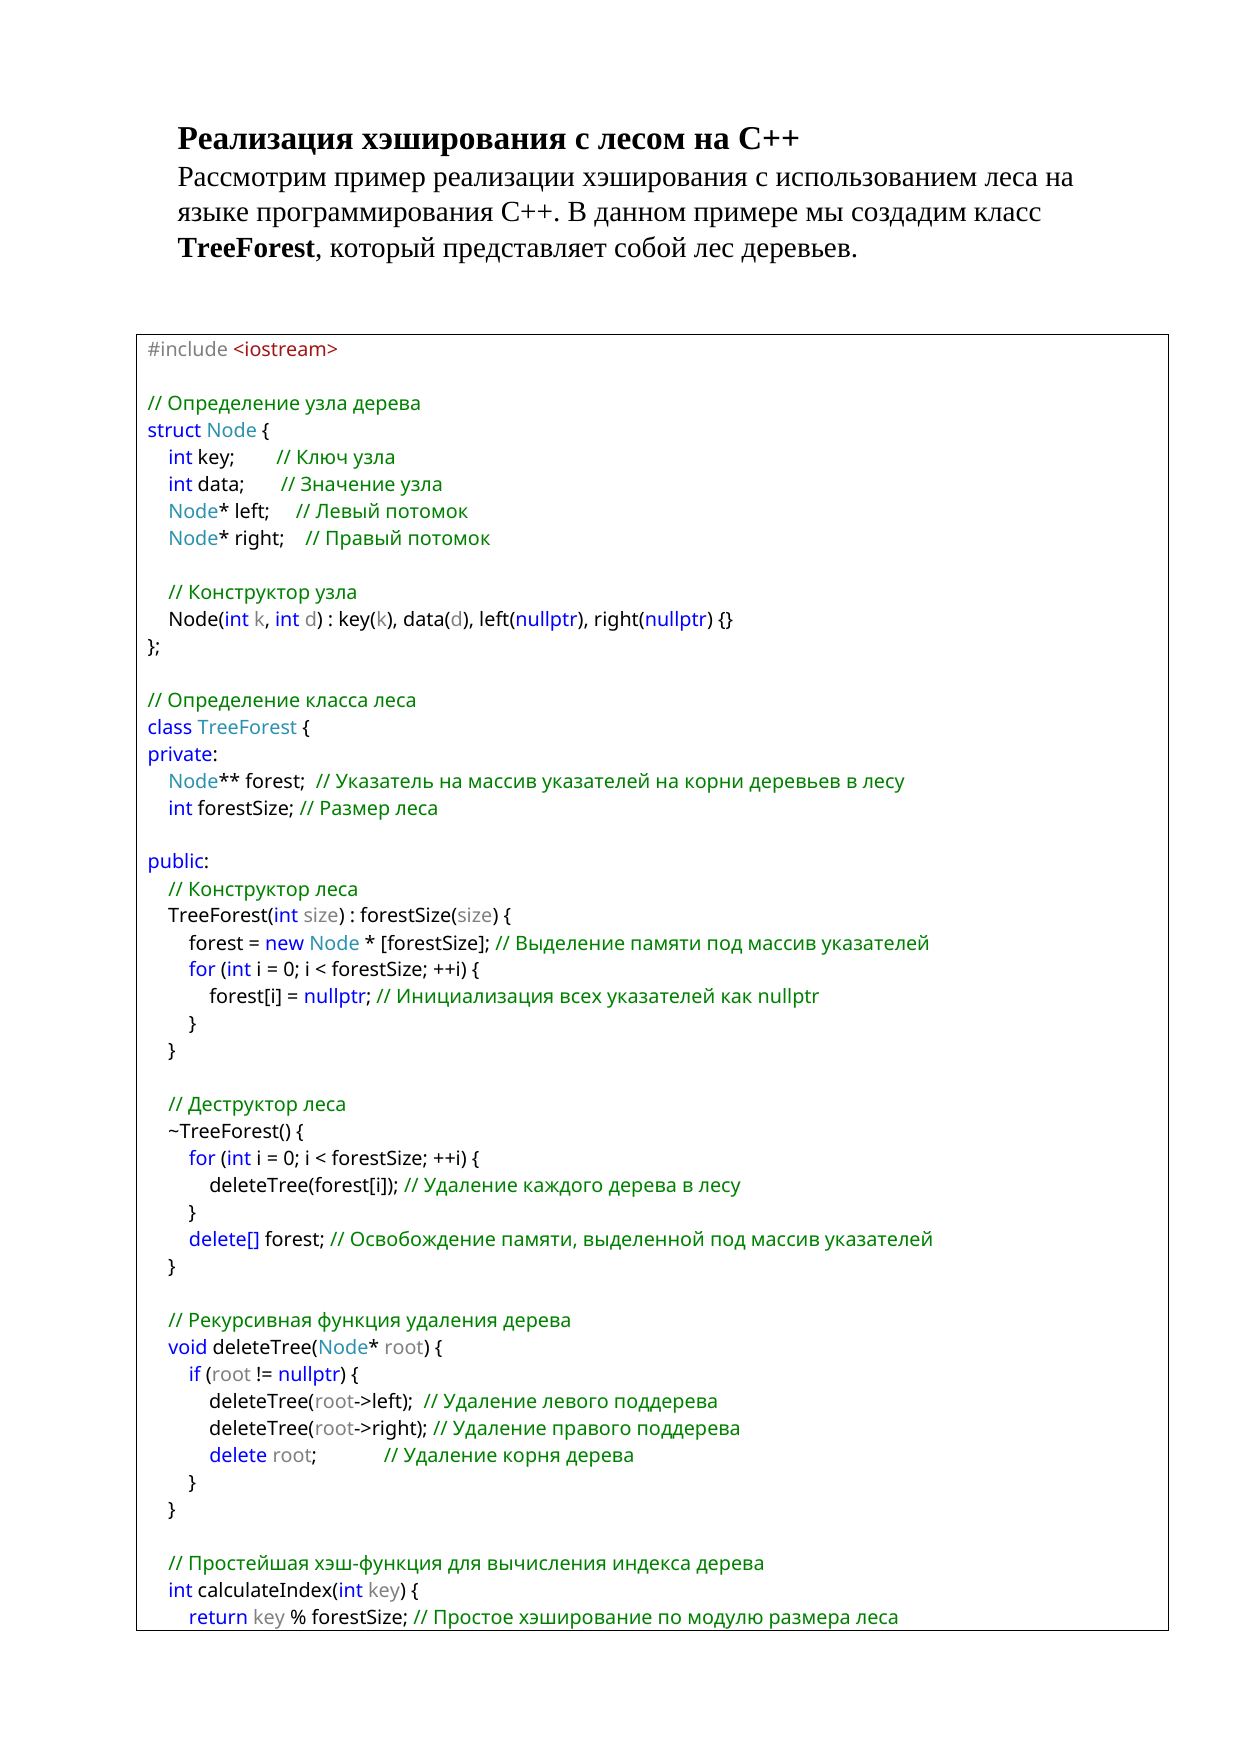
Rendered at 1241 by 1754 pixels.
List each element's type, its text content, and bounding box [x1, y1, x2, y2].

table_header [137, 335, 1168, 1630]
text Рассмотрим пример реализации хэширования с использованием леса на языке программирования C++. В данном примере мы создадим класс TreeForest, который представляет собой лес деревьев. [177, 159, 1152, 263]
subtitle Реализация хэширования с лесом на C++ [177, 118, 1152, 156]
